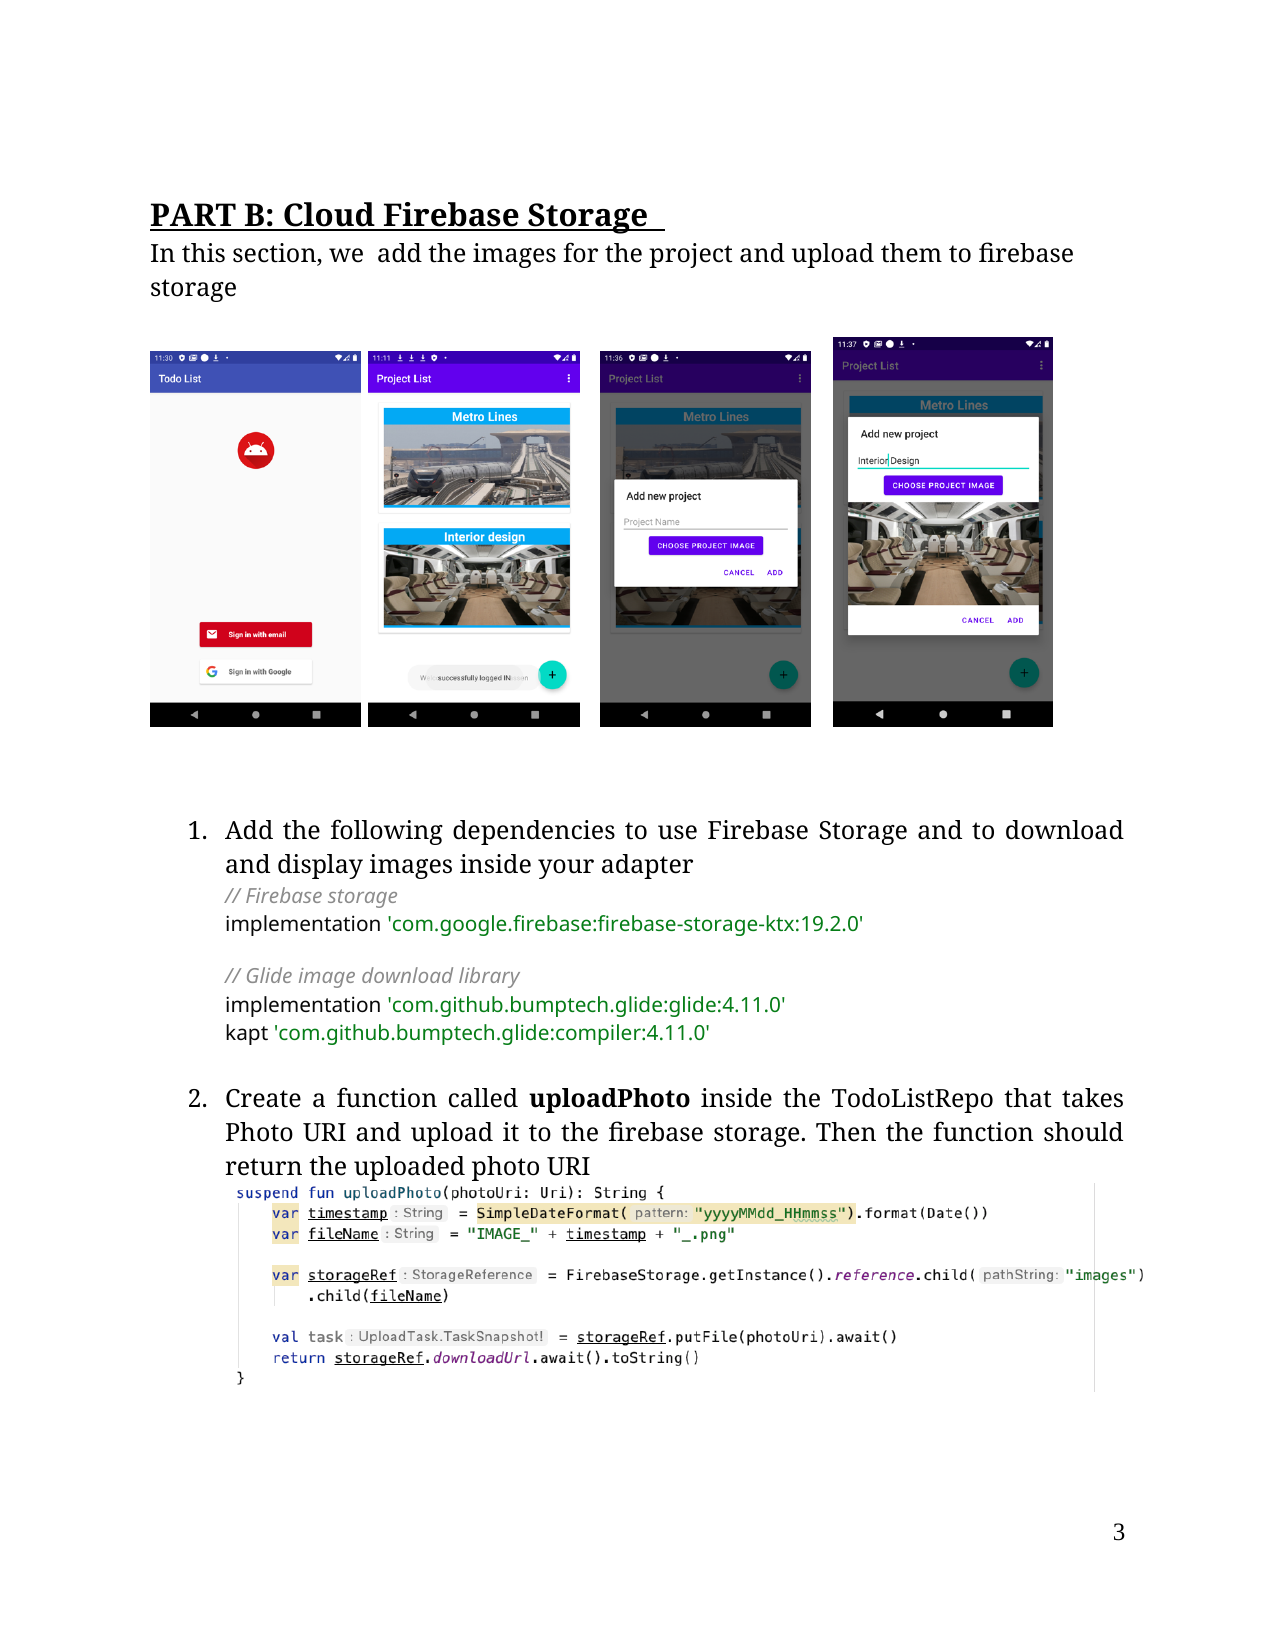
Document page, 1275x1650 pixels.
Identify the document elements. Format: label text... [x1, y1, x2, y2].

text In this section, we add the images for the project and upload them to firebase storage [150, 235, 1125, 303]
text // Firebase storage implementation 'com.google.firebase:firebase-storage-ktx:19.2.0' [225, 881, 1125, 961]
text // Glide image download library implementation 'com.github.bumptech.glide:glide:4.11.0' kapt 'com.github.bumptech.glide:compiler:4.11.0' [225, 961, 1125, 1047]
picture [368, 351, 580, 727]
list Add the following dependencies to use Firebase Storage and to download and display images inside your adapter [187, 813, 1125, 881]
picture [600, 351, 811, 727]
picture [225, 1183, 1200, 1392]
list Create a function called uploadPhoto inside the TodoListRepo that takes Photo URI and upload it to the firebase storage. Then the function should return the uploaded photo URI [187, 1081, 1125, 1183]
picture [833, 337, 1053, 727]
picture [150, 351, 361, 727]
text PART B: Cloud Firebase Storage [150, 193, 1125, 235]
